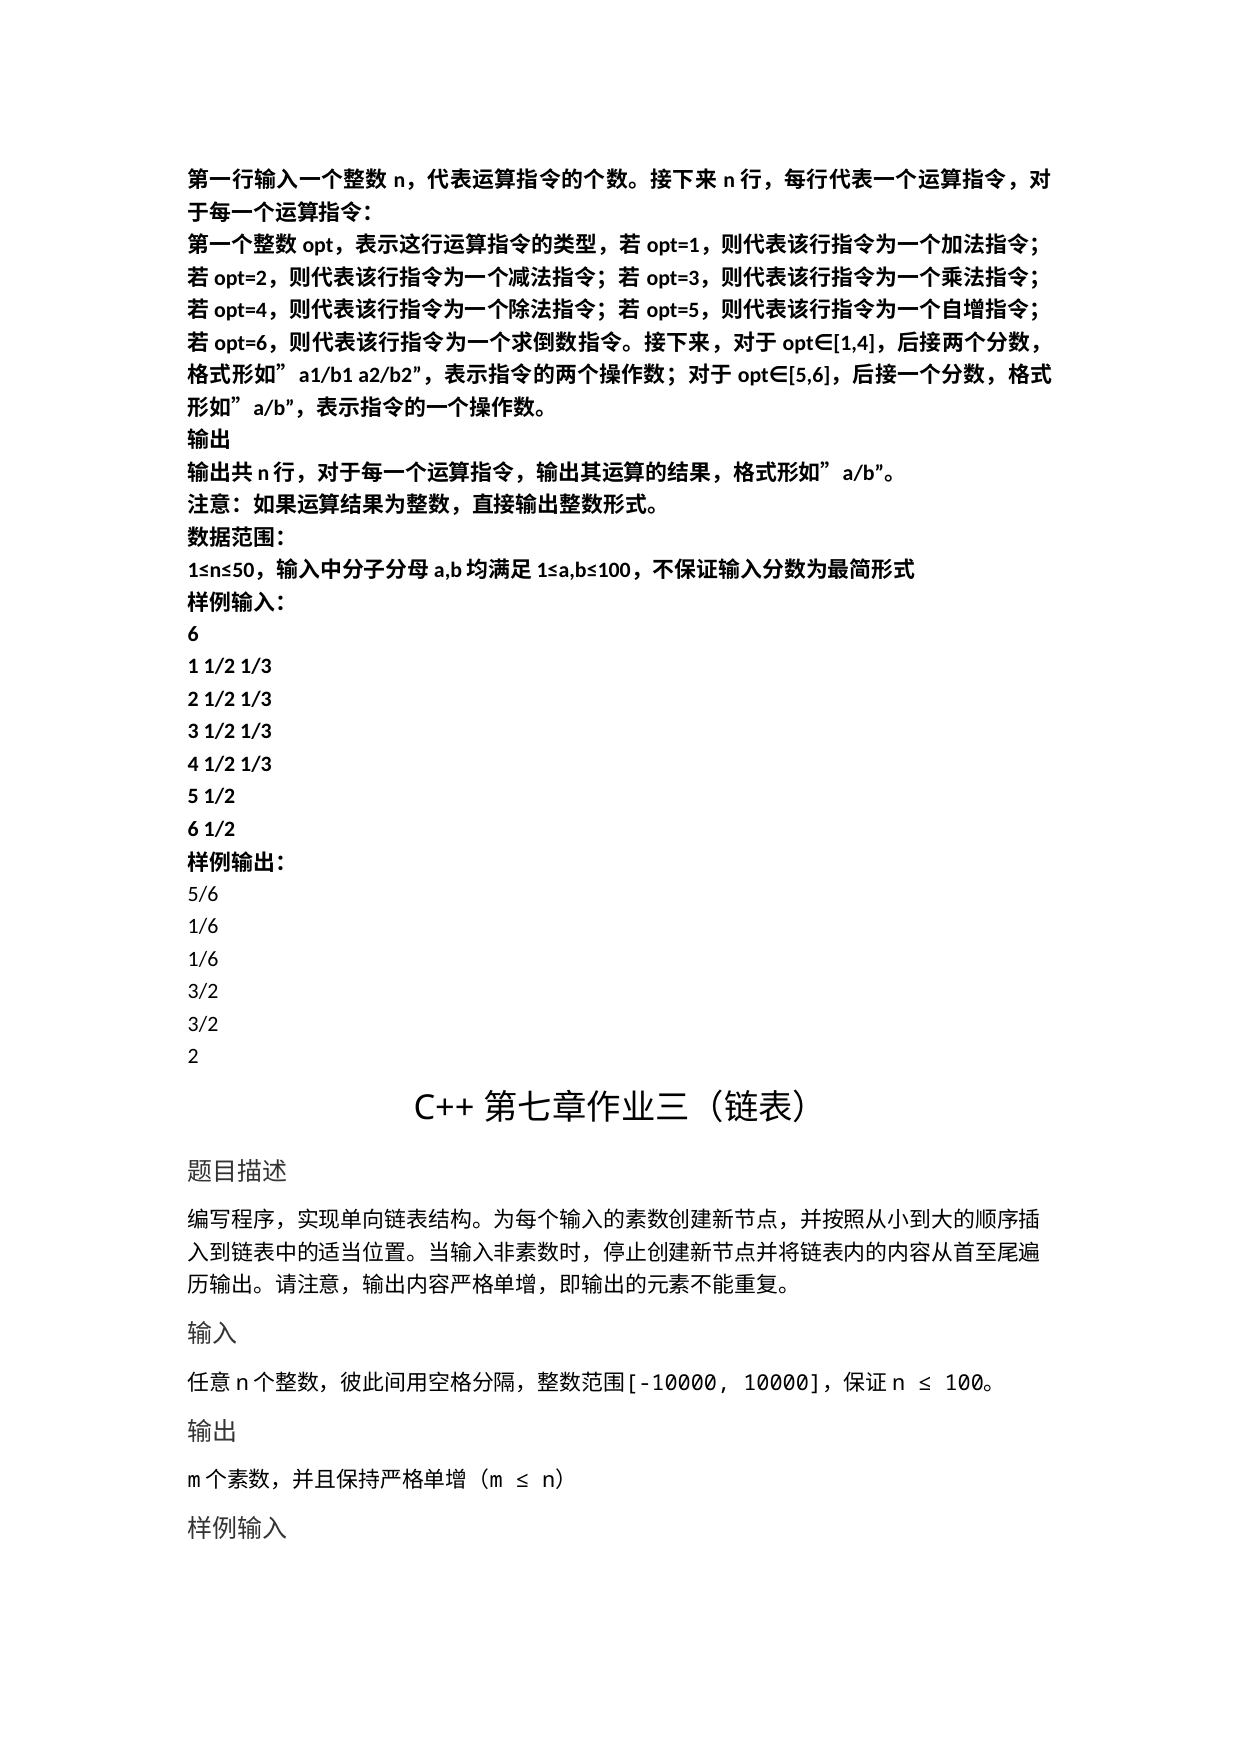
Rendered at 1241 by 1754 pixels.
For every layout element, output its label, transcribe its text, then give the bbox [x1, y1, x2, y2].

text 2 [187, 1039, 1053, 1072]
text 1/6 [187, 942, 1053, 974]
text 第一个整数opt，表示这行运算指令的类型，若opt=1，则代表该行指令为一个加法指令；若opt=2，则代表该行指令为一个减法指令；若opt=3，则代表该行指令为一个乘法指令；若opt=4，则代表该行指令为一个除法指令；若opt=5，则代表该行指令为一个自增指令；若opt=6，则代表该行指令为一个求倒数指令。接下来，对于opt∈[1,4]，后接两个分数，格式形如”a1/b1 a2/b2”，表示指令的两个操作数；对于opt∈[5,6]，后接一个分数，格式形如”a/b”，表示指令的一个操作数。 [187, 227, 1053, 422]
text 样例输入： [187, 584, 1053, 617]
text 3/2 [187, 974, 1053, 1007]
text 4 1/2 1/3 [187, 747, 1053, 779]
text 注意：如果运算结果为整数，直接输出整数形式。 [187, 487, 1053, 519]
text 1≤n≤50，输入中分子分母a,b均满足1≤a,b≤100，不保证输入分数为最简形式 [187, 552, 1053, 584]
text 输出 [187, 422, 1053, 454]
text 数据范围： [187, 519, 1053, 552]
text 3/2 [187, 1007, 1053, 1039]
text 输入 [187, 1299, 1053, 1364]
text 题目描述 [187, 1137, 1053, 1202]
text 6 [187, 617, 1053, 649]
text C++ 第七章作业三（链表） [187, 1072, 1053, 1137]
text 样例输入 [187, 1494, 1053, 1559]
text 3 1/2 1/3 [187, 714, 1053, 747]
text m个素数，并且保持严格单增（m ≤ n） [187, 1462, 1053, 1494]
text 2 1/2 1/3 [187, 682, 1053, 714]
text 第一行输入一个整数n，代表运算指令的个数。接下来n行，每行代表一个运算指令，对于每一个运算指令： [187, 162, 1053, 227]
text 1 1/2 1/3 [187, 649, 1053, 682]
text 输出共n行，对于每一个运算指令，输出其运算的结果，格式形如”a/b”。 [187, 454, 1053, 487]
text 任意n个整数，彼此间用空格分隔，整数范围[-10000, 10000]，保证n ≤ 100。 [187, 1364, 1053, 1397]
text 1/6 [187, 909, 1053, 942]
text 样例输出： [187, 844, 1053, 877]
text 5 1/2 [187, 779, 1053, 812]
text 5/6 [187, 877, 1053, 909]
text 6 1/2 [187, 812, 1053, 844]
text 编写程序，实现单向链表结构。为每个输入的素数创建新节点，并按照从小到大的顺序插入到链表中的适当位置。当输入非素数时，停止创建新节点并将链表内的内容从首至尾遍历输出。请注意，输出内容严格单增，即输出的元素不能重复。 [187, 1202, 1053, 1299]
text 输出 [187, 1397, 1053, 1462]
